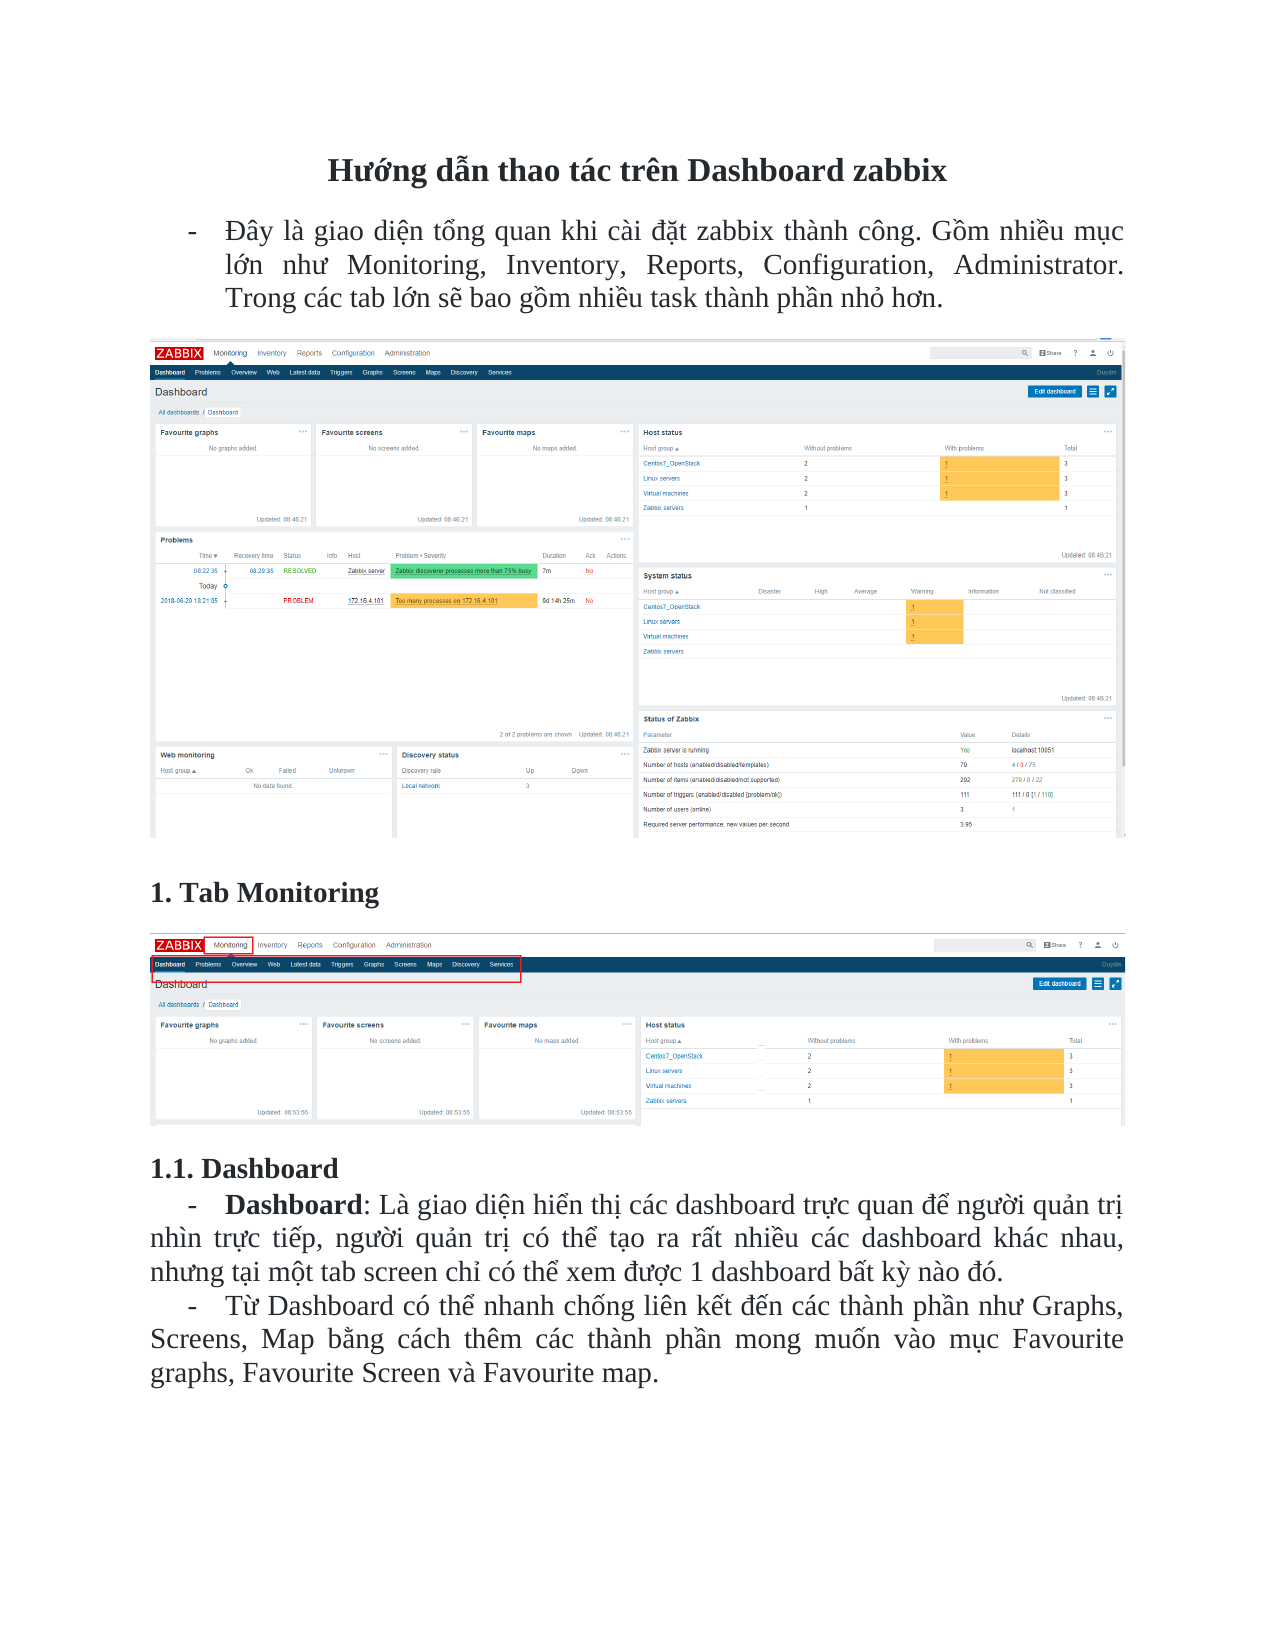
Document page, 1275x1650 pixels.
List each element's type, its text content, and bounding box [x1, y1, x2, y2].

text Hướng dẫn thao tác trên Dashboard zabbix [150, 150, 1125, 188]
list Từ Dashboard có thể nhanh chống liên kết đến các thành phần như Graphs, Screens, Map bằng cách thêm các thành phần mong muốn vào mục Favourite graphs, Favourite Screen và Favourite map. [150, 1288, 1125, 1388]
list Đây là giao diện tổng quan khi cài đặt zabbix thành công. Gồm nhiều mục lớn như Monitoring, Inventory, Reports, Configuration, Administrator. Trong các tab lớn sẽ bao gồm nhiều task thành phần nhỏ hơn. [187, 213, 1125, 314]
picture [150, 338, 1125, 838]
subtitle 1.1. Dashboard [150, 1151, 1125, 1184]
list Dashboard: Là giao diện hiển thị các dashboard trực quan để người quản trị nhìn trực tiếp, người quản trị có thể tạo ra rất nhiều các dashboard khác nhau, nhưng tại một tab screen chỉ có thể xem được 1 dashboard bất kỳ nào đó. [150, 1187, 1125, 1288]
text 1. Tab Monitoring [150, 875, 1125, 908]
picture [150, 933, 1125, 1126]
